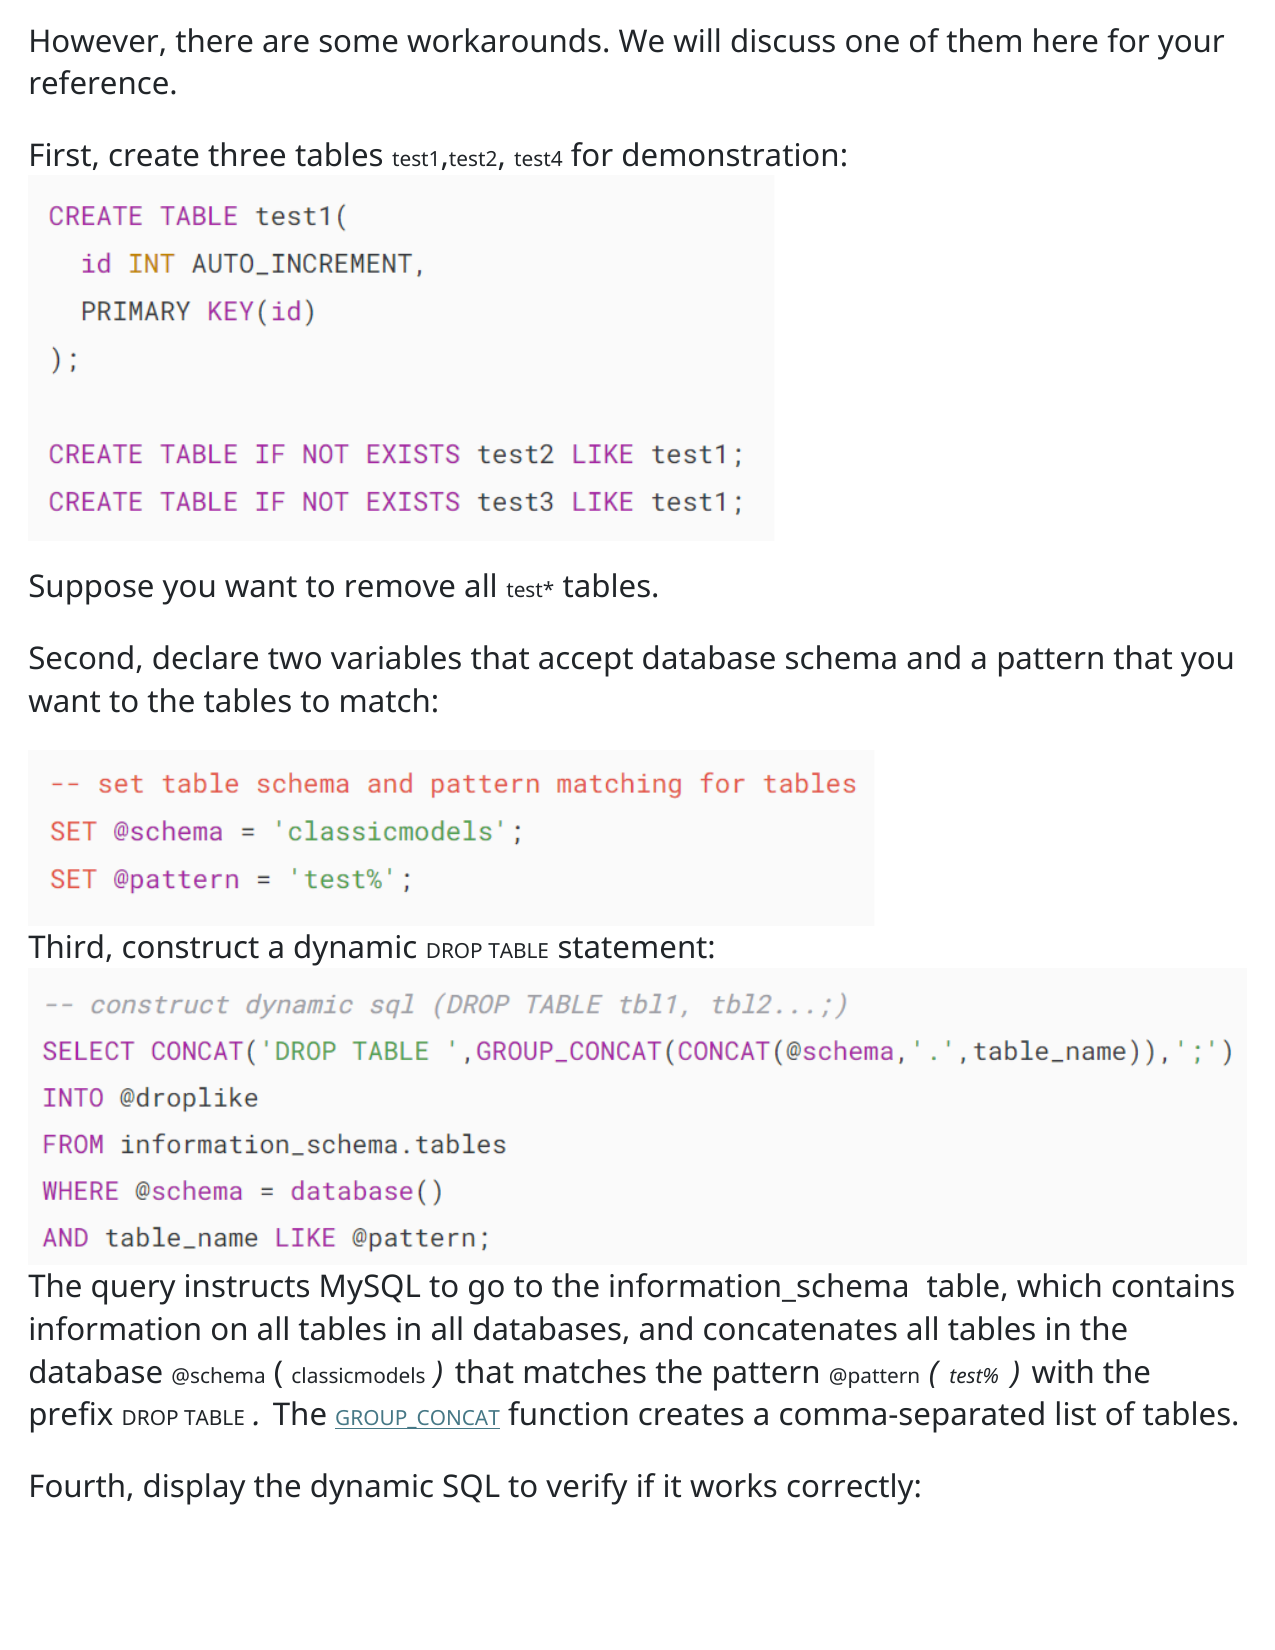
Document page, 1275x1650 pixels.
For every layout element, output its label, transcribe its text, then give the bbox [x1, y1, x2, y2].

text Suppose you want to remove all test* tables. [28, 564, 1247, 607]
text The query instructs MySQL to go to the information_schema table, which contains information on all tables in all databases, and concatenates all tables in the database @schema ( classicmodels ) that matches the pattern @pattern ( test% ) with the prefix DROP TABLE . The GROUP_CONCAT function creates a comma-separated list of tables. [28, 1265, 1247, 1435]
picture [28, 750, 875, 926]
picture [28, 968, 1247, 1265]
text However, there are some workarounds. We will discuss one of them here for your reference. [28, 19, 1247, 104]
text First, create three tables test1,test2, test4 for demonstration: [28, 133, 1247, 176]
text Third, construct a dynamic DROP TABLE statement: [28, 926, 1247, 968]
picture [28, 175, 775, 541]
text Fourth, display the dynamic SQL to verify if it works correctly: [28, 1464, 1247, 1507]
text Second, declare two variables that accept database schema and a pattern that you want to the tables to match: [28, 636, 1247, 721]
